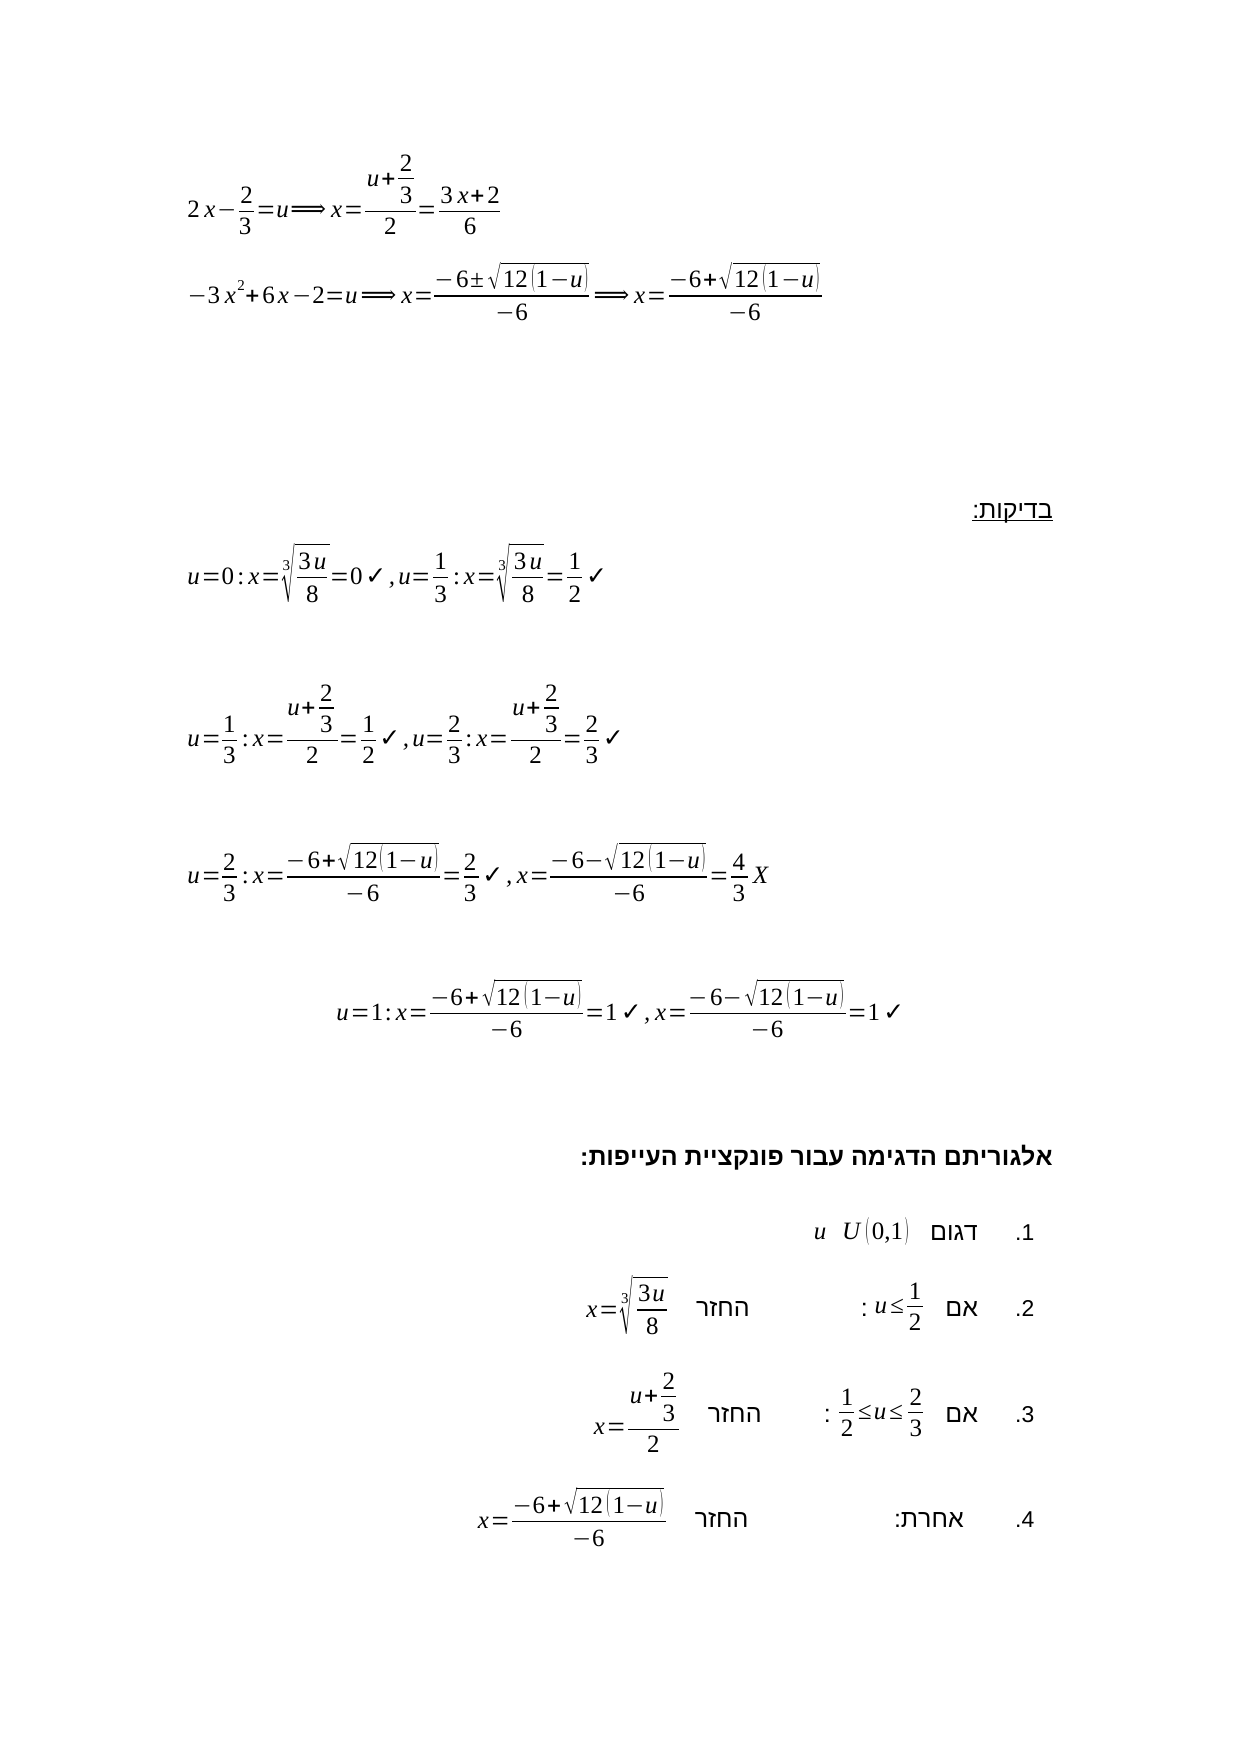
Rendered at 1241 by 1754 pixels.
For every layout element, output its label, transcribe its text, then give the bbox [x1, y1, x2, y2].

text בדיקות: [187, 495, 1053, 524]
text אלגוריתם הדגימה עבור פונקציית העייפות: [187, 1141, 1053, 1170]
list אם : החזר [187, 1368, 1015, 1458]
list אם : החזר [187, 1275, 1015, 1339]
list דגום [187, 1216, 1015, 1246]
list אחרת: החזר [187, 1487, 1015, 1551]
